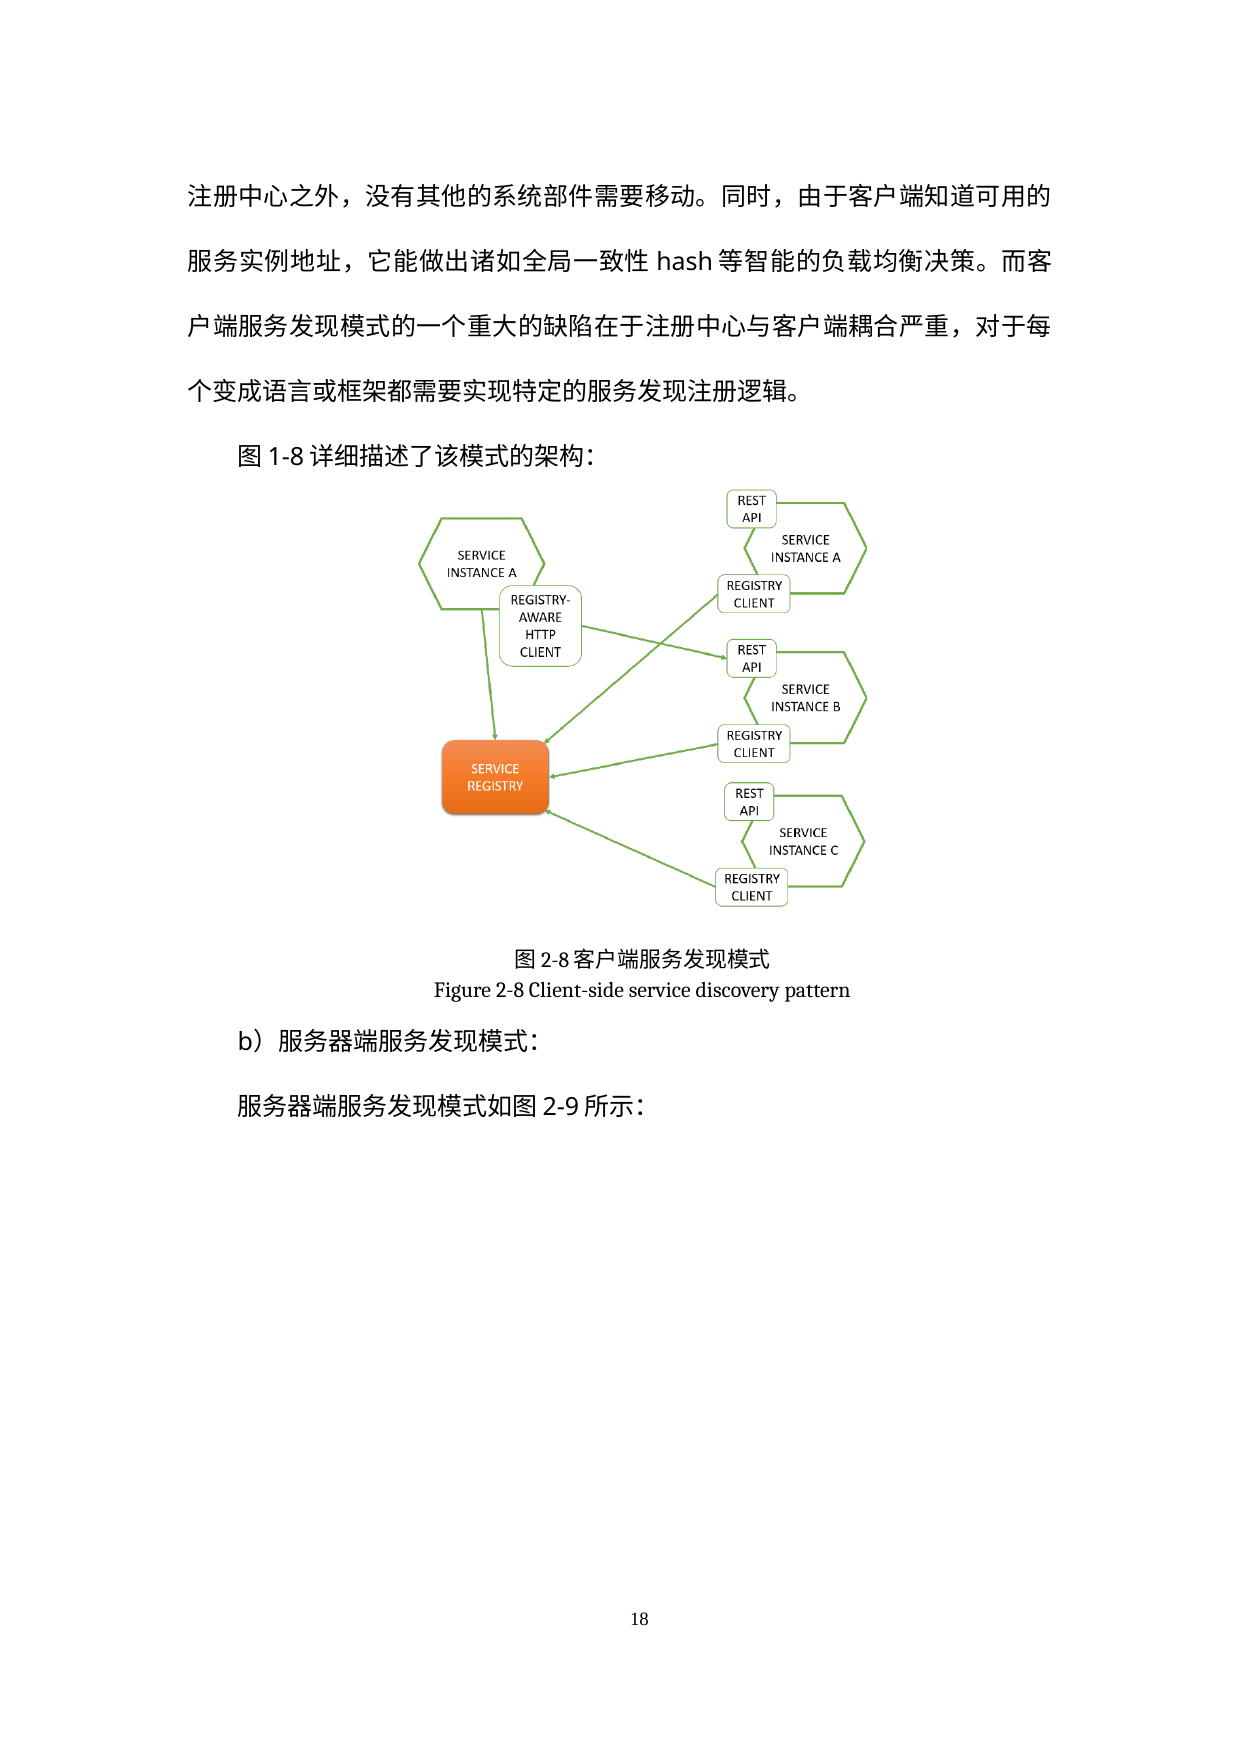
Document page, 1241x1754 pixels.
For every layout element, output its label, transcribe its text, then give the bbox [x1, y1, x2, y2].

text b）服务器端服务发现模式： [187, 1007, 1053, 1072]
text 图 2-8 客户端服务发现模式 [187, 942, 1053, 974]
text 图1-8详细描述了该模式的架构： [187, 422, 1053, 487]
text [187, 162, 1053, 422]
text Figure 2-8 Client-side service discovery pattern [187, 974, 1053, 1007]
text 服务器端服务发现模式如图2-9所示： [187, 1072, 1053, 1137]
picture [417, 487, 868, 913]
